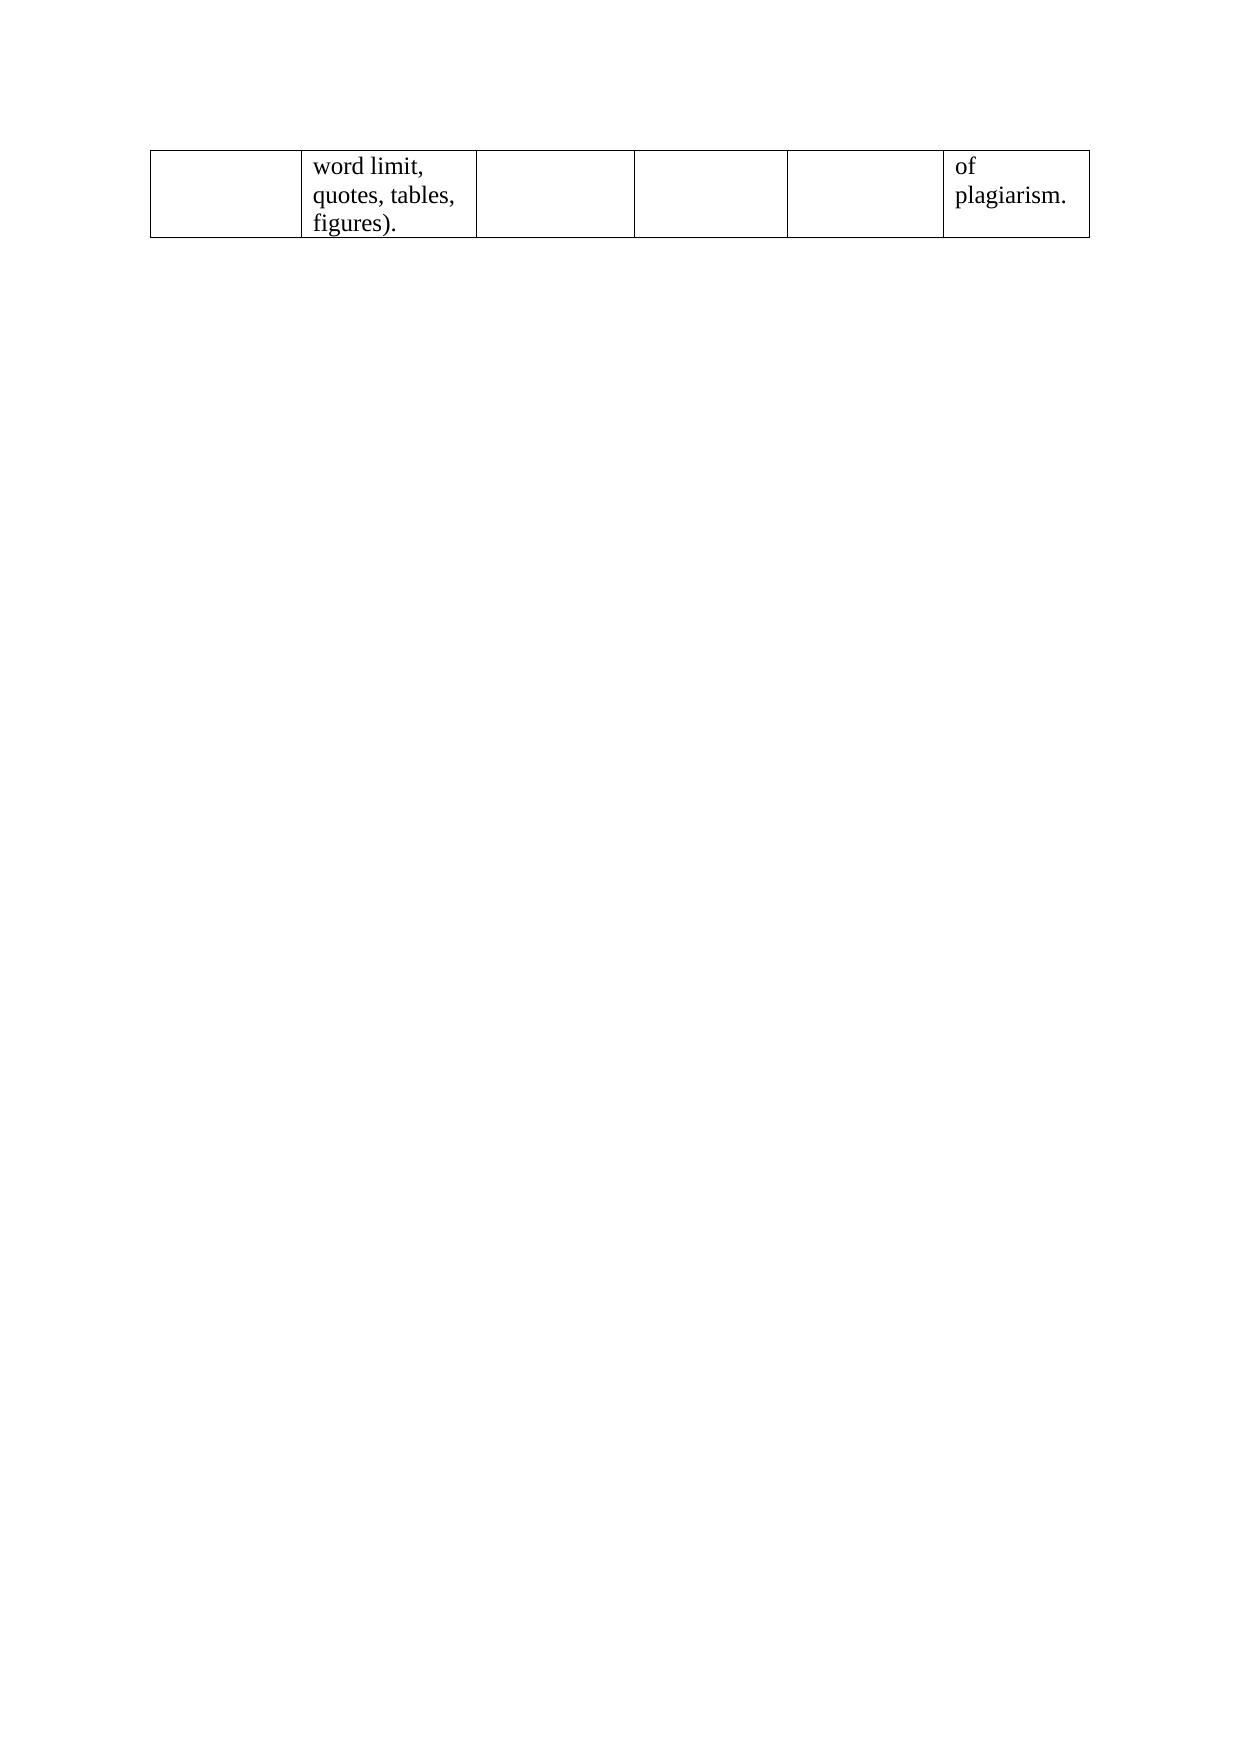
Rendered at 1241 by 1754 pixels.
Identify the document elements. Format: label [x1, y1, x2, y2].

table_cell [788, 151, 943, 237]
table_cell [944, 151, 1089, 237]
table_cell [151, 151, 301, 237]
table_cell [635, 151, 787, 237]
table_cell [477, 151, 634, 237]
table_cell [302, 151, 476, 237]
